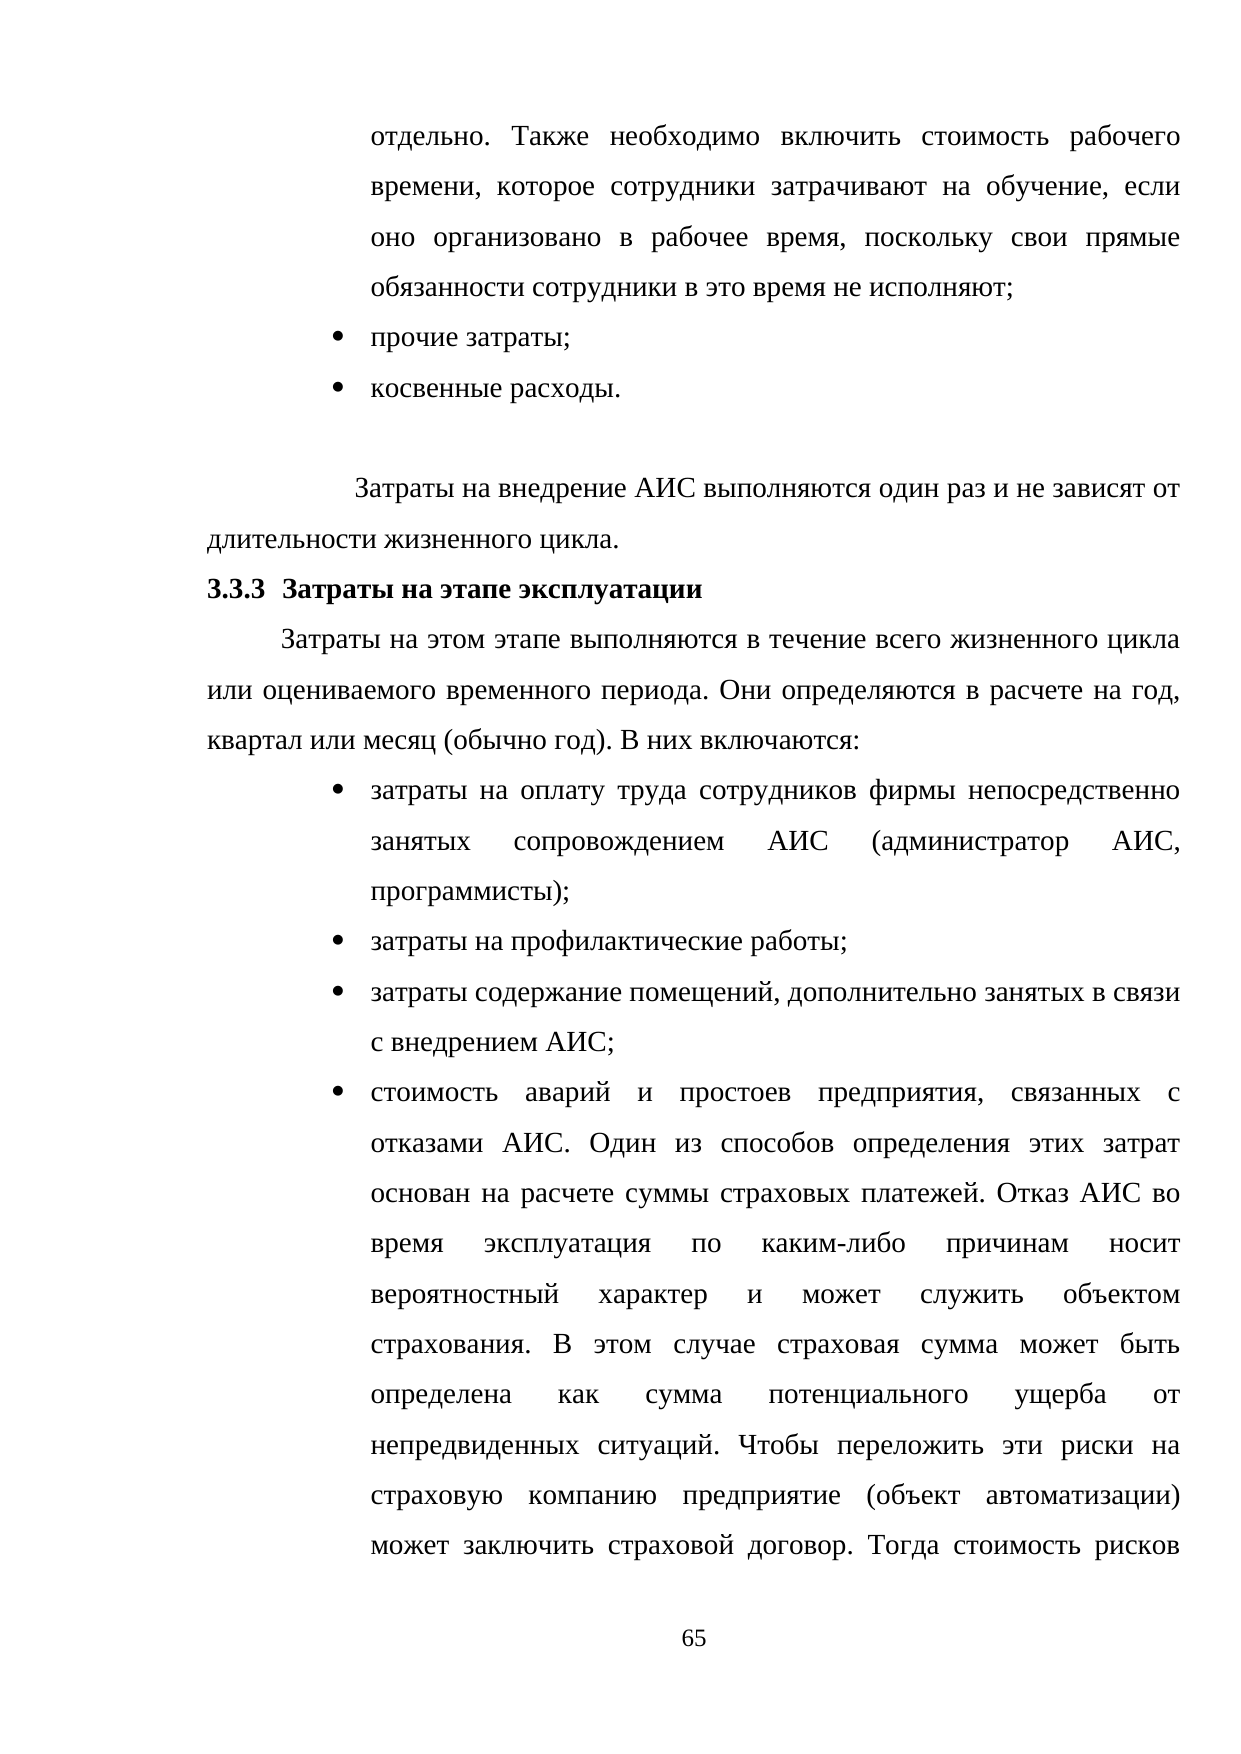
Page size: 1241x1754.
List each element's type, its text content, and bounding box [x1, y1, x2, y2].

list прочие затраты; [333, 319, 1181, 353]
text Затраты на этом этапе выполняются в течение всего жизненного цикла или оцениваемого временного периода. Они определяются в расчете на год, квартал или месяц (обычно год). В них включаются: [207, 621, 1181, 756]
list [333, 1074, 1181, 1561]
list косвенные расходы. [333, 370, 1181, 403]
list затраты на профилактические работы; [333, 923, 1181, 957]
text Затраты на внедрение АИС выполняются один раз и не зависят от длительности жизненного цикла. [207, 471, 1181, 554]
list затраты содержание помещений, дополнительно занятых в связи с внедрением АИС; [333, 974, 1181, 1058]
list Затраты на этапе эксплуатации [207, 571, 1181, 605]
list затраты на оплату труда сотрудников фирмы непосредственно занятых сопровождением АИС (администратор АИС, программисты); [333, 772, 1181, 907]
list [333, 118, 1181, 303]
